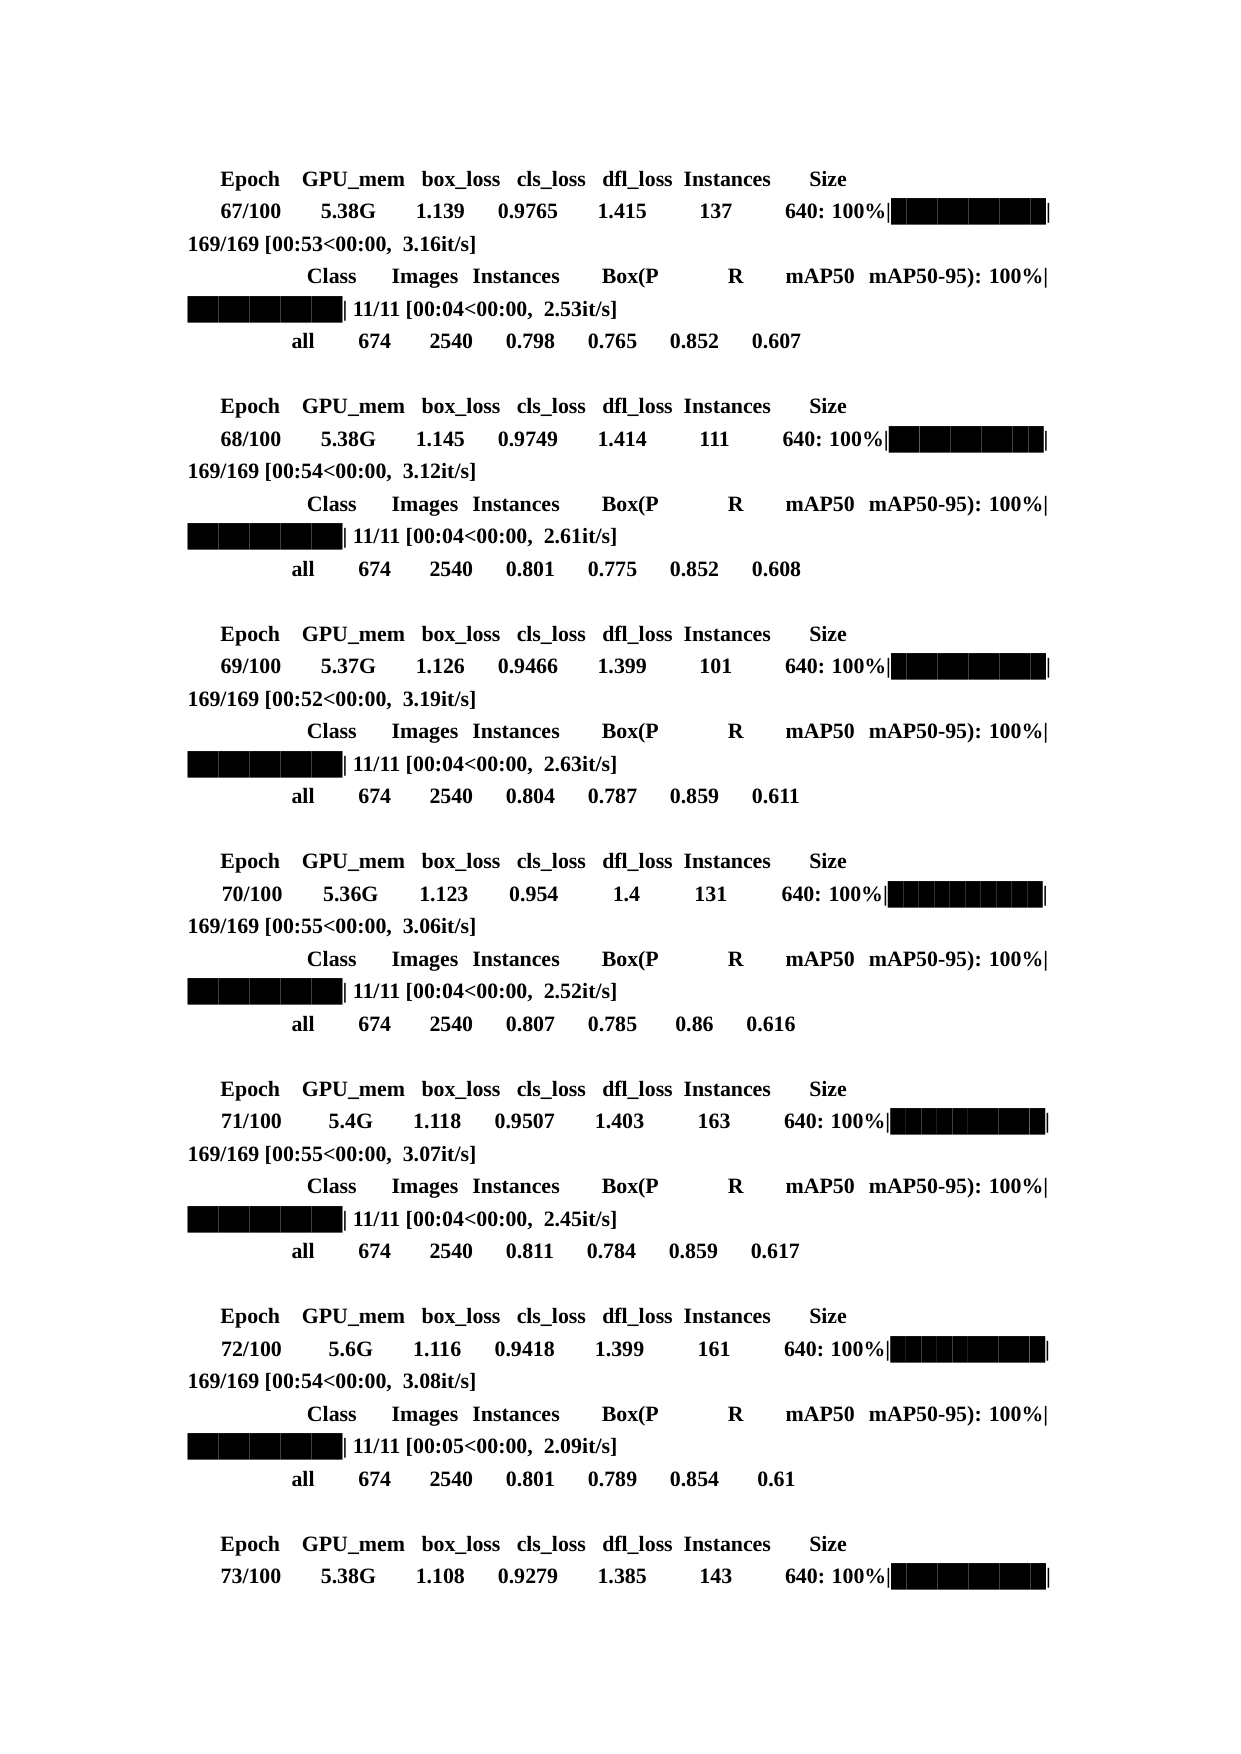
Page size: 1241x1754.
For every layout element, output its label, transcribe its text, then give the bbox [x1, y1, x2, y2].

text all 674 2540 0.801 0.789 0.854 0.61 [187, 1462, 1053, 1494]
text 71/100 5.4G 1.118 0.9507 1.403 163 640: 100%|██████████| 169/169 [00:55<00:00, 3.07it/s] [187, 1104, 1053, 1169]
text Epoch GPU_mem box_loss cls_loss dfl_loss Instances Size [187, 389, 1053, 422]
text Epoch GPU_mem box_loss cls_loss dfl_loss Instances Size [187, 1299, 1053, 1332]
text Epoch GPU_mem box_loss cls_loss dfl_loss Instances Size [187, 1072, 1053, 1104]
text Class Images Instances Box(P R mAP50 mAP50-95): 100%|██████████| 11/11 [00:04<00:00, 2.45it/s] [187, 1169, 1053, 1234]
text Class Images Instances Box(P R mAP50 mAP50-95): 100%|██████████| 11/11 [00:04<00:00, 2.52it/s] [187, 942, 1053, 1007]
text 68/100 5.38G 1.145 0.9749 1.414 111 640: 100%|██████████| 169/169 [00:54<00:00, 3.12it/s] [187, 422, 1053, 487]
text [187, 1559, 1053, 1592]
text 67/100 5.38G 1.139 0.9765 1.415 137 640: 100%|██████████| 169/169 [00:53<00:00, 3.16it/s] [187, 194, 1053, 259]
text all 674 2540 0.811 0.784 0.859 0.617 [187, 1234, 1053, 1267]
text Epoch GPU_mem box_loss cls_loss dfl_loss Instances Size [187, 162, 1053, 194]
text Class Images Instances Box(P R mAP50 mAP50-95): 100%|██████████| 11/11 [00:05<00:00, 2.09it/s] [187, 1397, 1053, 1462]
text Class Images Instances Box(P R mAP50 mAP50-95): 100%|██████████| 11/11 [00:04<00:00, 2.63it/s] [187, 714, 1053, 779]
text Epoch GPU_mem box_loss cls_loss dfl_loss Instances Size [187, 1527, 1053, 1559]
text all 674 2540 0.801 0.775 0.852 0.608 [187, 552, 1053, 584]
text 70/100 5.36G 1.123 0.954 1.4 131 640: 100%|██████████| 169/169 [00:55<00:00, 3.06it/s] [187, 877, 1053, 942]
text Class Images Instances Box(P R mAP50 mAP50-95): 100%|██████████| 11/11 [00:04<00:00, 2.61it/s] [187, 487, 1053, 552]
text Class Images Instances Box(P R mAP50 mAP50-95): 100%|██████████| 11/11 [00:04<00:00, 2.53it/s] [187, 259, 1053, 324]
text Epoch GPU_mem box_loss cls_loss dfl_loss Instances Size [187, 844, 1053, 877]
text all 674 2540 0.798 0.765 0.852 0.607 [187, 324, 1053, 357]
text 69/100 5.37G 1.126 0.9466 1.399 101 640: 100%|██████████| 169/169 [00:52<00:00, 3.19it/s] [187, 649, 1053, 714]
text Epoch GPU_mem box_loss cls_loss dfl_loss Instances Size [187, 617, 1053, 649]
text 72/100 5.6G 1.116 0.9418 1.399 161 640: 100%|██████████| 169/169 [00:54<00:00, 3.08it/s] [187, 1332, 1053, 1397]
text all 674 2540 0.807 0.785 0.86 0.616 [187, 1007, 1053, 1039]
text all 674 2540 0.804 0.787 0.859 0.611 [187, 779, 1053, 812]
